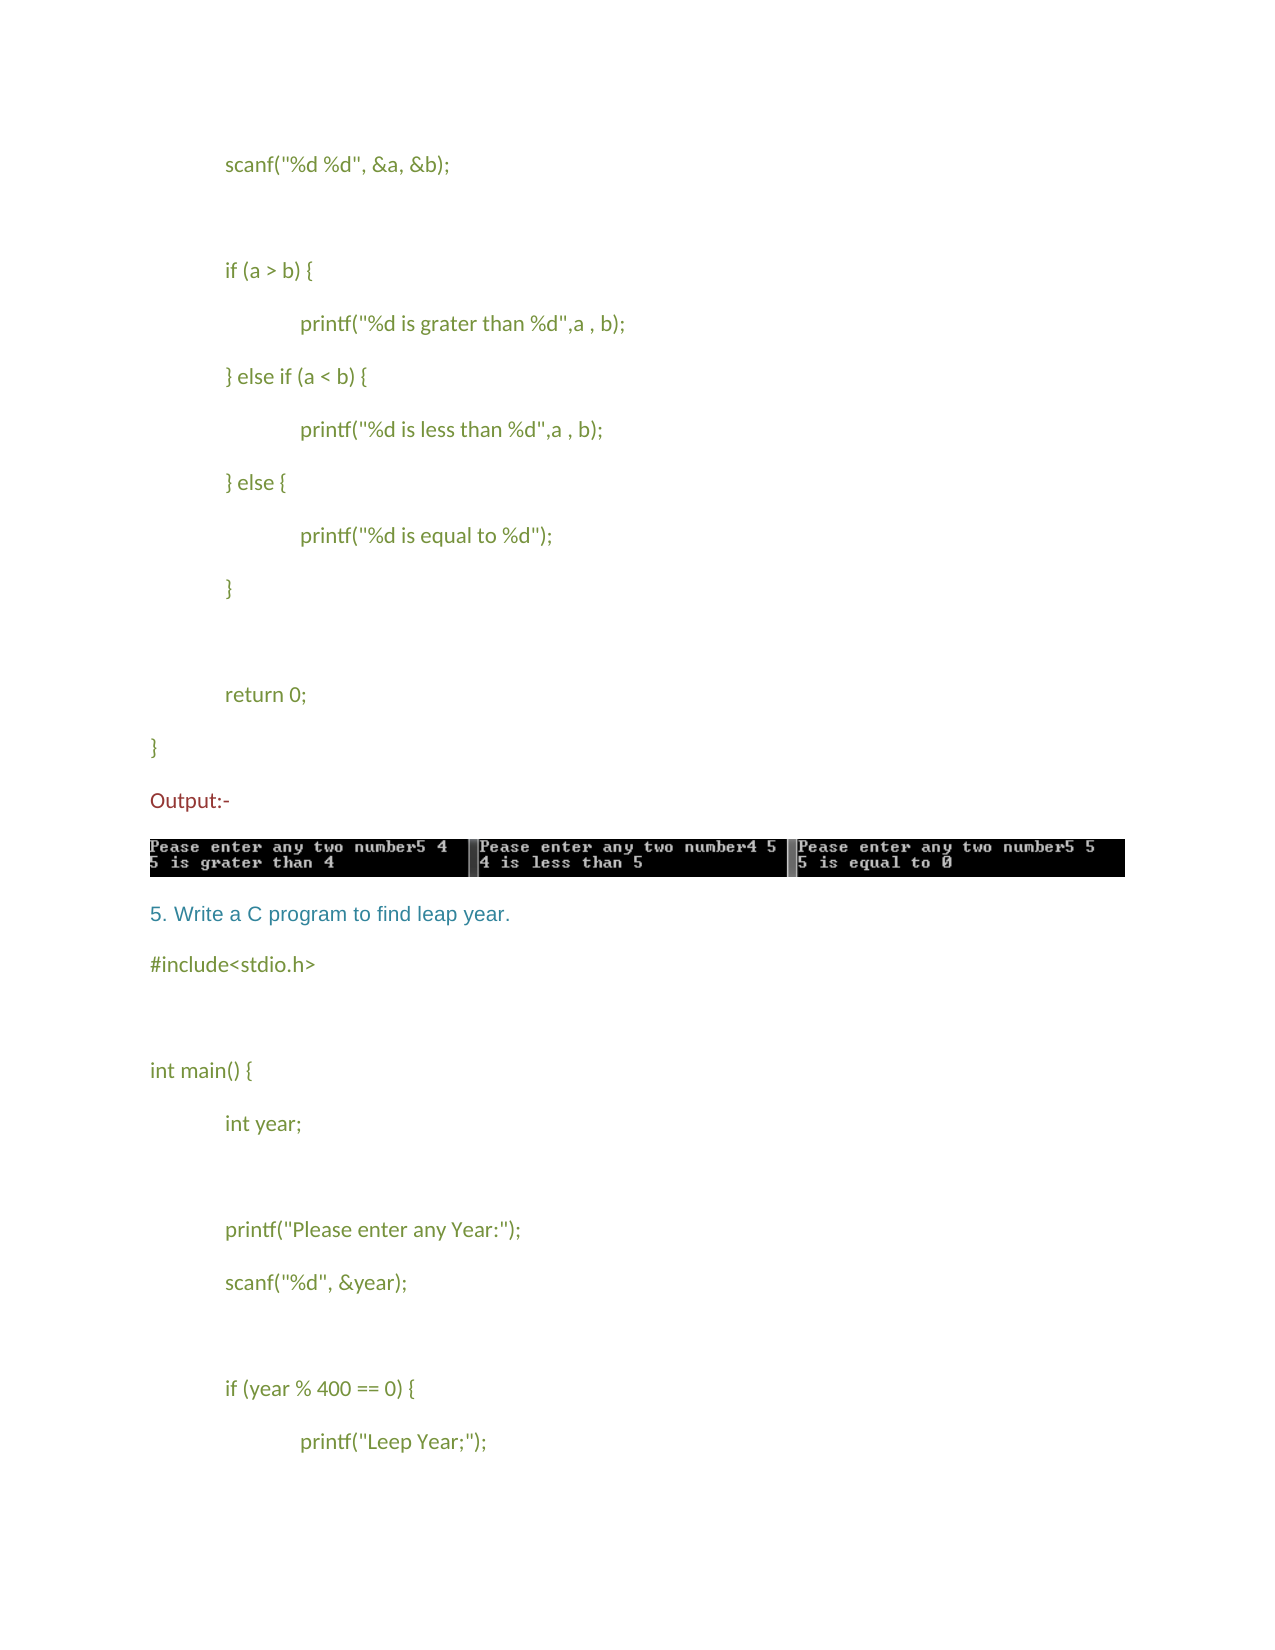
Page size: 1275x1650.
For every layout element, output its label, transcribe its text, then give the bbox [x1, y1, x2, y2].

text if (a > b) { [150, 256, 1125, 284]
text return 0; [150, 680, 1125, 708]
text int main() { [150, 1056, 1125, 1084]
text Output:- [150, 786, 1125, 814]
text } else if (a < b) { [150, 362, 1125, 390]
text #include<stdio.h> [150, 950, 1125, 978]
text int year; [150, 1109, 1125, 1137]
text printf("%d is less than %d",a , b); [150, 415, 1125, 443]
text } [150, 574, 1125, 602]
text } else { [150, 468, 1125, 496]
text 5. Write a C program to find leap year. [150, 902, 1125, 926]
text printf("%d is equal to %d"); [150, 521, 1125, 549]
text scanf("%d", &year); [150, 1268, 1125, 1296]
text printf("Please enter any Year:"); [150, 1215, 1125, 1243]
text if (year % 400 == 0) { [150, 1374, 1125, 1402]
text scanf("%d %d", &a, &b); [150, 150, 1125, 178]
picture [150, 839, 1125, 877]
text printf("%d is grater than %d",a , b); [150, 309, 1125, 337]
text } [150, 733, 1125, 761]
text printf("Leep Year;"); [150, 1427, 1125, 1455]
